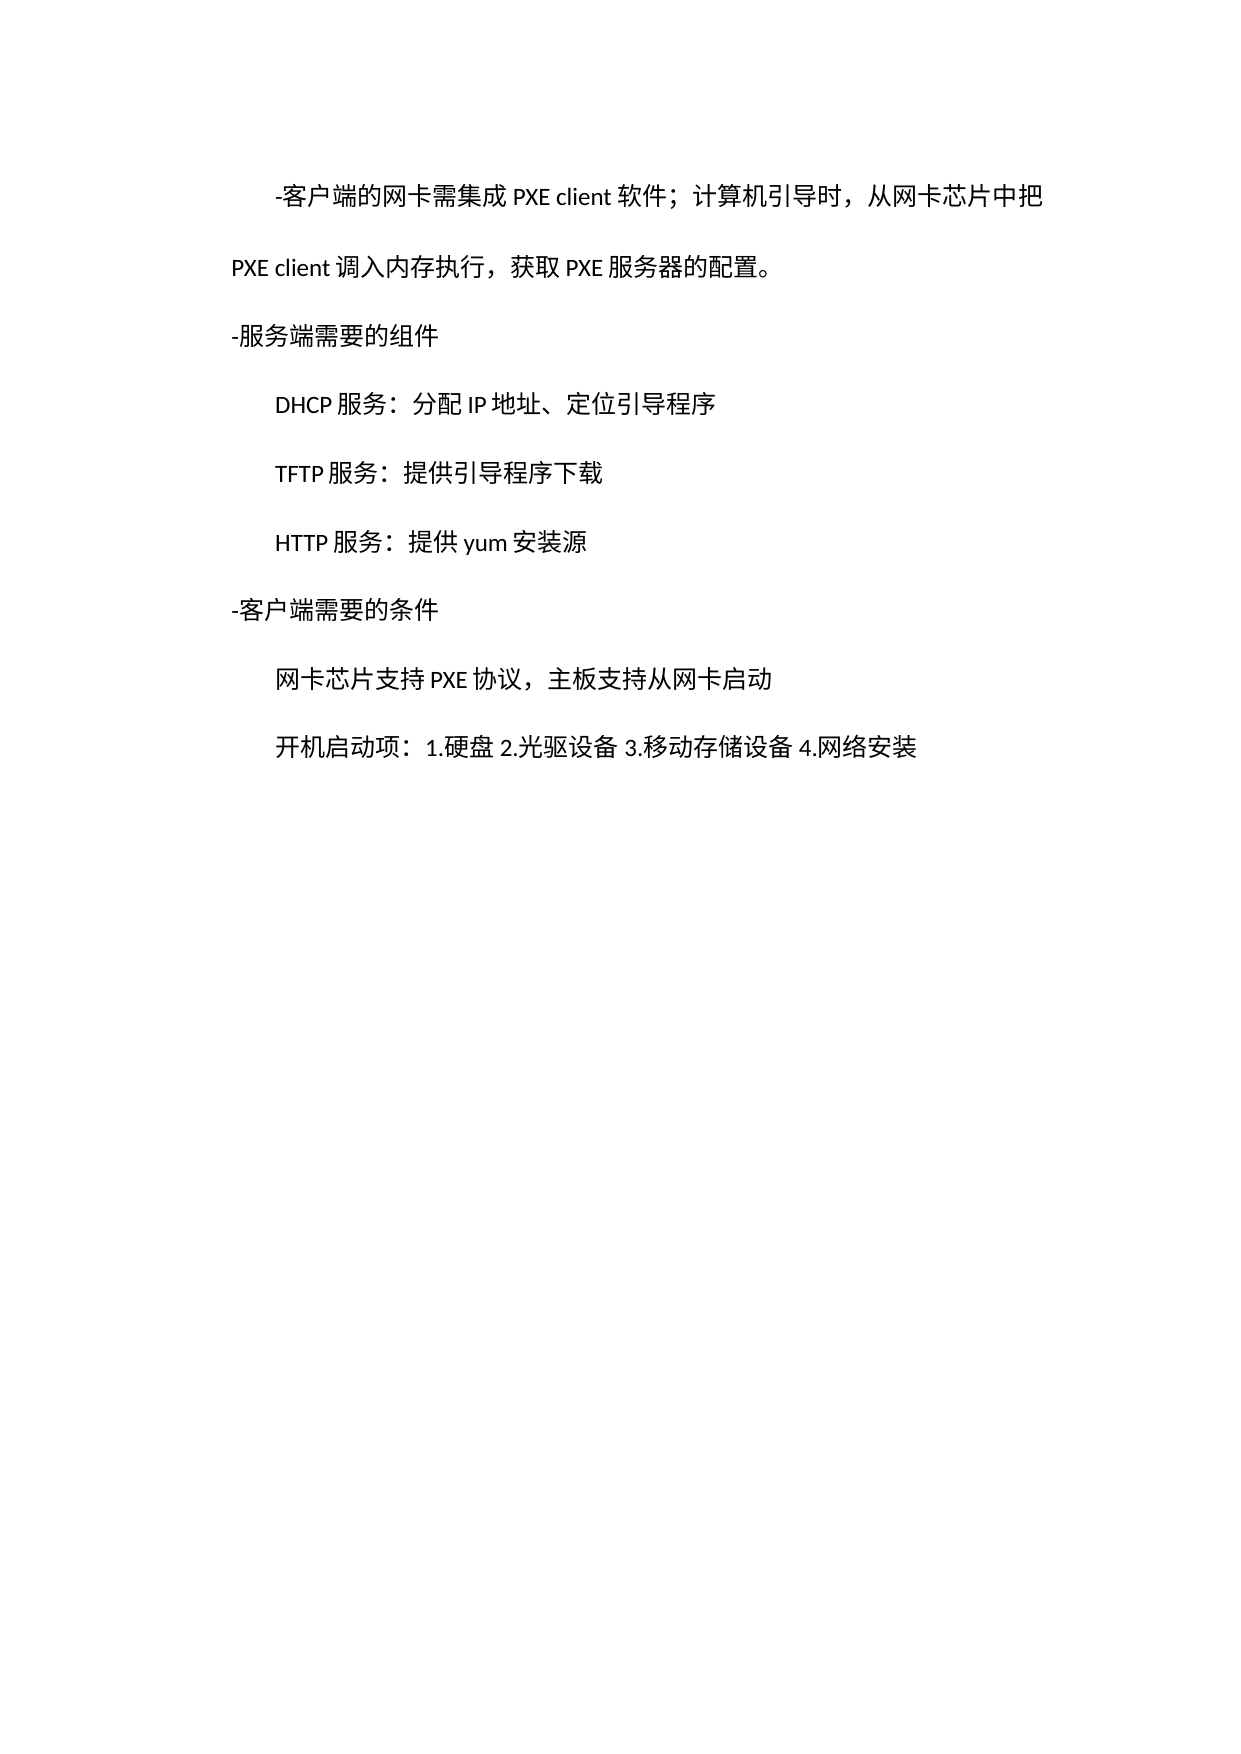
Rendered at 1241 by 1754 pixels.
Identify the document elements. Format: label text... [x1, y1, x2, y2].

text -服务端需要的组件 [187, 302, 1053, 367]
text HTTP服务：提供yum安装源 [231, 508, 1053, 573]
text -客户端需要的条件 [187, 576, 1053, 641]
list -客户端的网卡需集成PXE client软件；计算机引导时，从网卡芯片中 把PXE client调入内存执行，获取PXE服务器的配置。 [231, 162, 1053, 298]
text 开机启动项：1.硬盘 2.光驱设备 3.移动存储设备 4.网络安装 [231, 713, 1053, 778]
text TFTP服务：提供引导程序下载 [231, 439, 1053, 504]
text DHCP服务：分配IP地址、定位引导程序 [231, 371, 1053, 436]
text 网卡芯片支持PXE协议，主板支持从网卡启动 [231, 645, 1053, 710]
